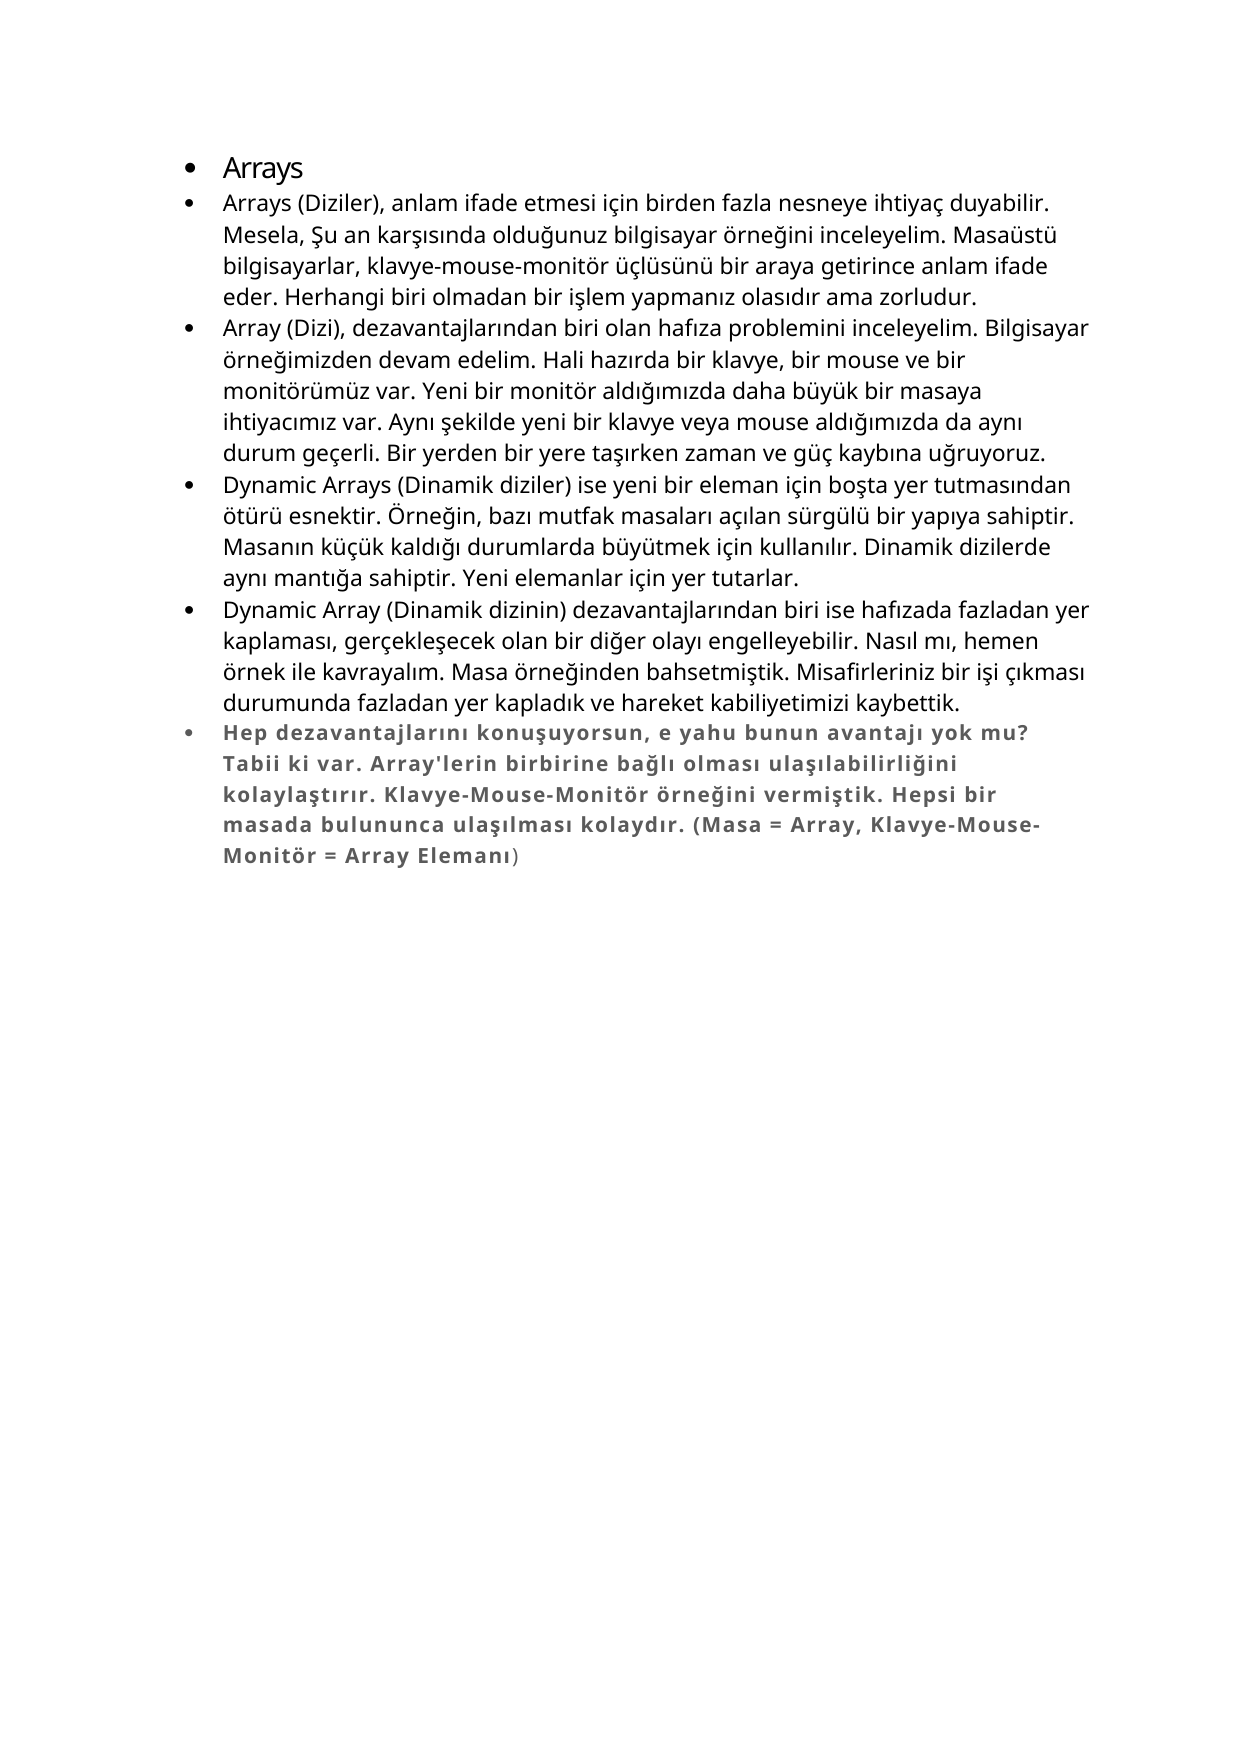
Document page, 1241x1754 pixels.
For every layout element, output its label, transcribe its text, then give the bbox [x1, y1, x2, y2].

list Array (Dizi), dezavantajlarından biri olan hafıza problemini inceleyelim. Bilgisayar örneğimizden devam edelim. Hali hazırda bir klavye, bir mouse ve bir monitörümüz var. Yeni bir monitör aldığımızda daha büyük bir masaya ihtiyacımız var. Aynı şekilde yeni bir klavye veya mouse aldığımızda da aynı durum geçerli. Bir yerden bir yere taşırken zaman ve güç kaybına uğruyoruz. [185, 312, 1093, 468]
list Arrays [185, 148, 1093, 187]
list Dynamic Array (Dinamik dizinin) dezavantajlarından biri ise hafızada fazladan yer kaplaması, gerçekleşecek olan bir diğer olayı engelleyebilir. Nasıl mı, hemen örnek ile kavrayalım. Masa örneğinden bahsetmiştik. Misafirleriniz bir işi çıkması durumunda fazladan yer kapladık ve hareket kabiliyetimizi kaybettik. [185, 593, 1093, 718]
list Arrays (Diziler), anlam ifade etmesi için birden fazla nesneye ihtiyaç duyabilir. Mesela, Şu an karşısında olduğunuz bilgisayar örneğini inceleyelim. Masaüstü bilgisayarlar, klavye-mouse-monitör üçlüsünü bir araya getirince anlam ifade eder. Herhangi biri olmadan bir işlem yapmanız olasıdır ama zorludur. [185, 187, 1093, 312]
list Dynamic Arrays (Dinamik diziler) ise yeni bir eleman için boşta yer tutmasından ötürü esnektir. Örneğin, bazı mutfak masaları açılan sürgülü bir yapıya sahiptir. Masanın küçük kaldığı durumlarda büyütmek için kullanılır. Dinamik dizilerde aynı mantığa sahiptir. Yeni elemanlar için yer tutarlar. [185, 468, 1093, 593]
subtitle Hep dezavantajlarını konuşuyorsun, e yahu bunun avantajı yok mu? Tabii ki var. Array'lerin birbirine bağlı olması ulaşılabilirliğini kolaylaştırır. Klavye-Mouse-Monitör örneğini vermiştik. Hepsi bir masada bulununca ulaşılması kolaydır. (Masa = Array, Klavye-Mouse-Monitör = Array Elemanı) [185, 718, 1093, 869]
